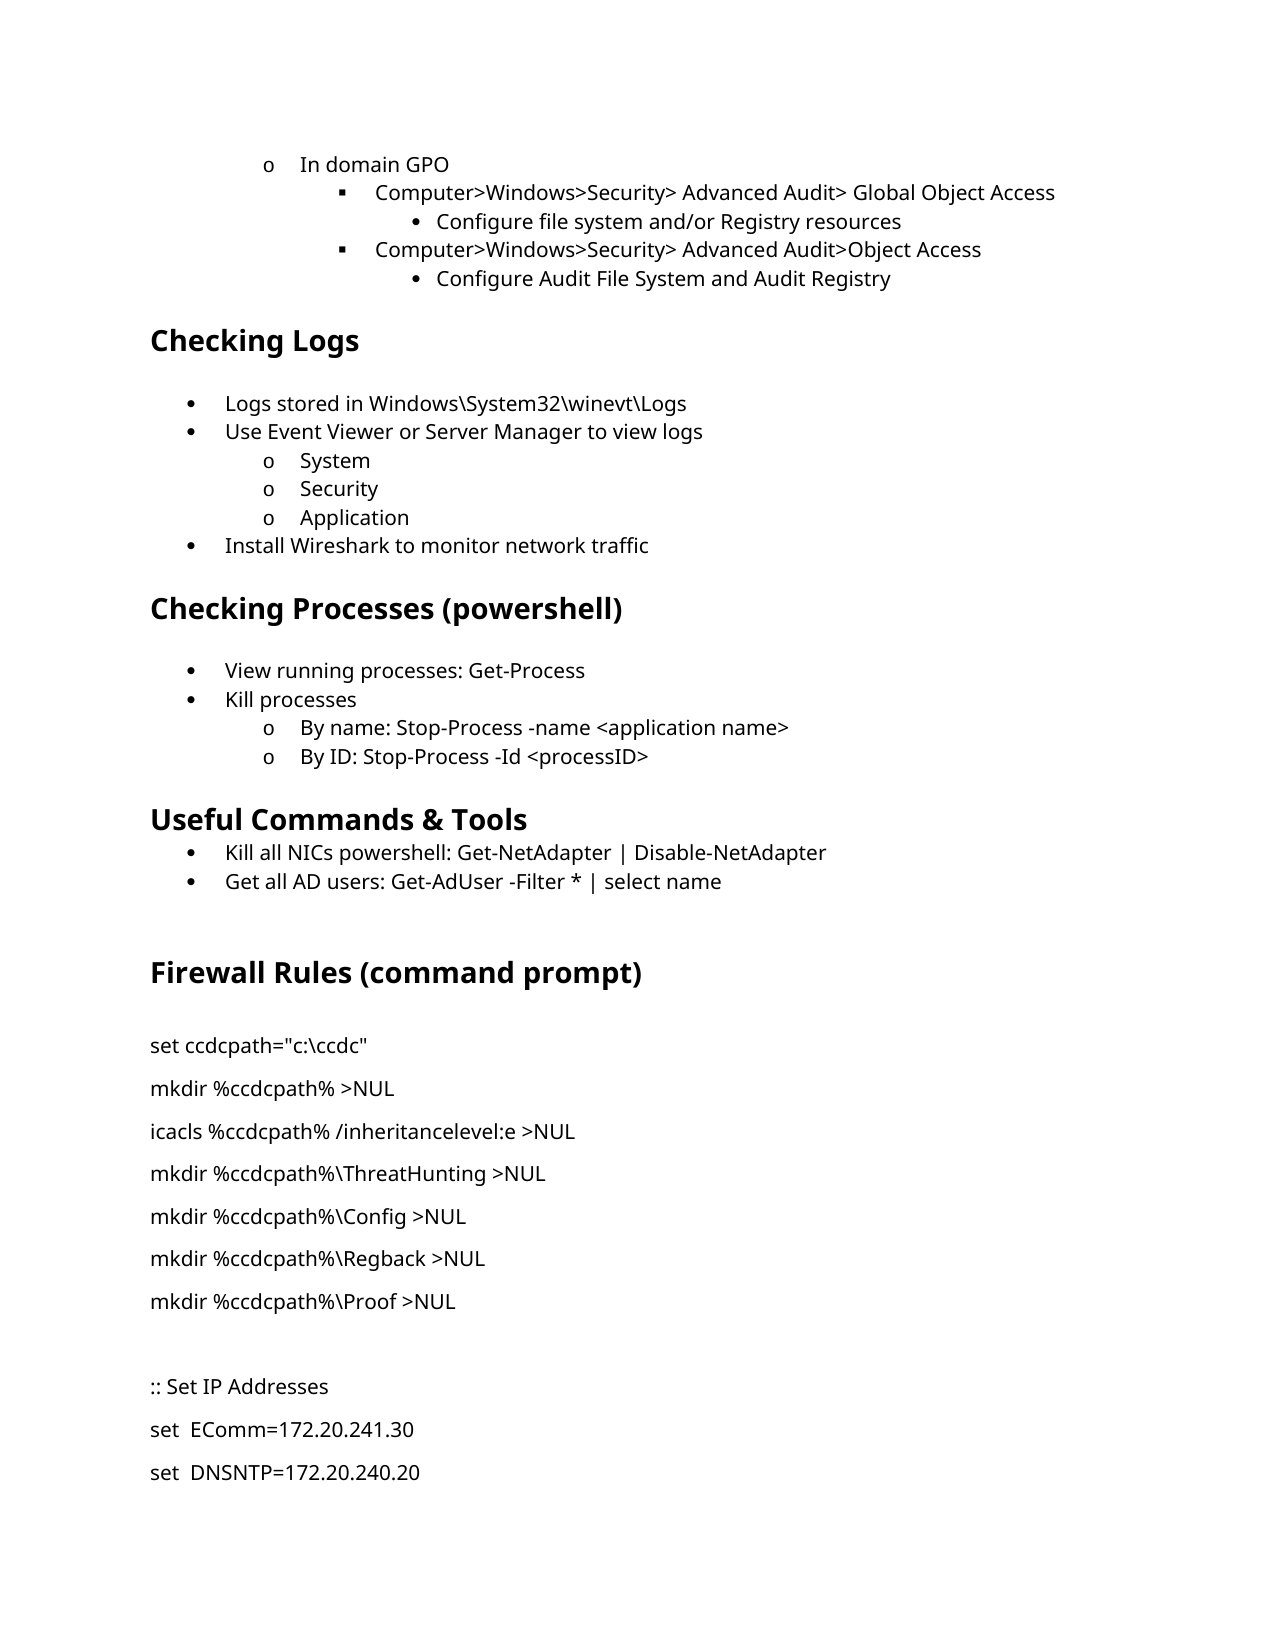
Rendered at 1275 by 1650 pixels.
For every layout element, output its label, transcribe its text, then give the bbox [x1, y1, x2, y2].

list Get all AD users: Get-AdUser -Filter * | select name [187, 867, 1125, 895]
list Computer>Windows>Security> Advanced Audit> Global Object Access [337, 178, 1125, 207]
list By ID: Stop-Process -Id <processID> [262, 742, 1125, 770]
text set EComm=172.20.241.30 [150, 1415, 1125, 1443]
list Configure file system and/or Registry resources [412, 207, 1125, 235]
text Checking Processes (powershell) [150, 588, 1125, 628]
list Security [262, 474, 1125, 503]
text Checking Logs [150, 321, 1125, 360]
list Kill all NICs powershell: Get-NetAdapter | Disable-NetAdapter [187, 838, 1125, 867]
list Logs stored in Windows\System32\winevt\Logs [187, 389, 1125, 417]
list View running processes: Get-Process [187, 656, 1125, 685]
list Computer>Windows>Security> Advanced Audit>Object Access [337, 235, 1125, 264]
list System [262, 446, 1125, 474]
list In domain GPO [262, 150, 1125, 178]
text Useful Commands & Tools [150, 799, 1125, 838]
text mkdir %ccdcpath%\ThreatHunting >NUL [150, 1159, 1125, 1188]
list Kill processes [187, 685, 1125, 713]
text mkdir %ccdcpath%\Config >NUL [150, 1202, 1125, 1230]
text set ccdcpath="c:\ccdc" [150, 1032, 1125, 1060]
text Firewall Rules (command prompt) [150, 952, 1125, 992]
text :: Set IP Addresses [150, 1372, 1125, 1401]
text set DNSNTP=172.20.240.20 [150, 1458, 1125, 1486]
list Application [262, 503, 1125, 531]
text mkdir %ccdcpath% >NUL [150, 1074, 1125, 1103]
text icacls %ccdcpath% /inheritancelevel:e >NUL [150, 1117, 1125, 1145]
text mkdir %ccdcpath%\Regback >NUL [150, 1244, 1125, 1273]
list By name: Stop-Process -name <application name> [262, 713, 1125, 742]
text mkdir %ccdcpath%\Proof >NUL [150, 1287, 1125, 1316]
list Use Event Viewer or Server Manager to view logs [187, 417, 1125, 446]
list Install Wireshark to monitor network traffic [187, 531, 1125, 560]
list Configure Audit File System and Audit Registry [412, 264, 1125, 292]
